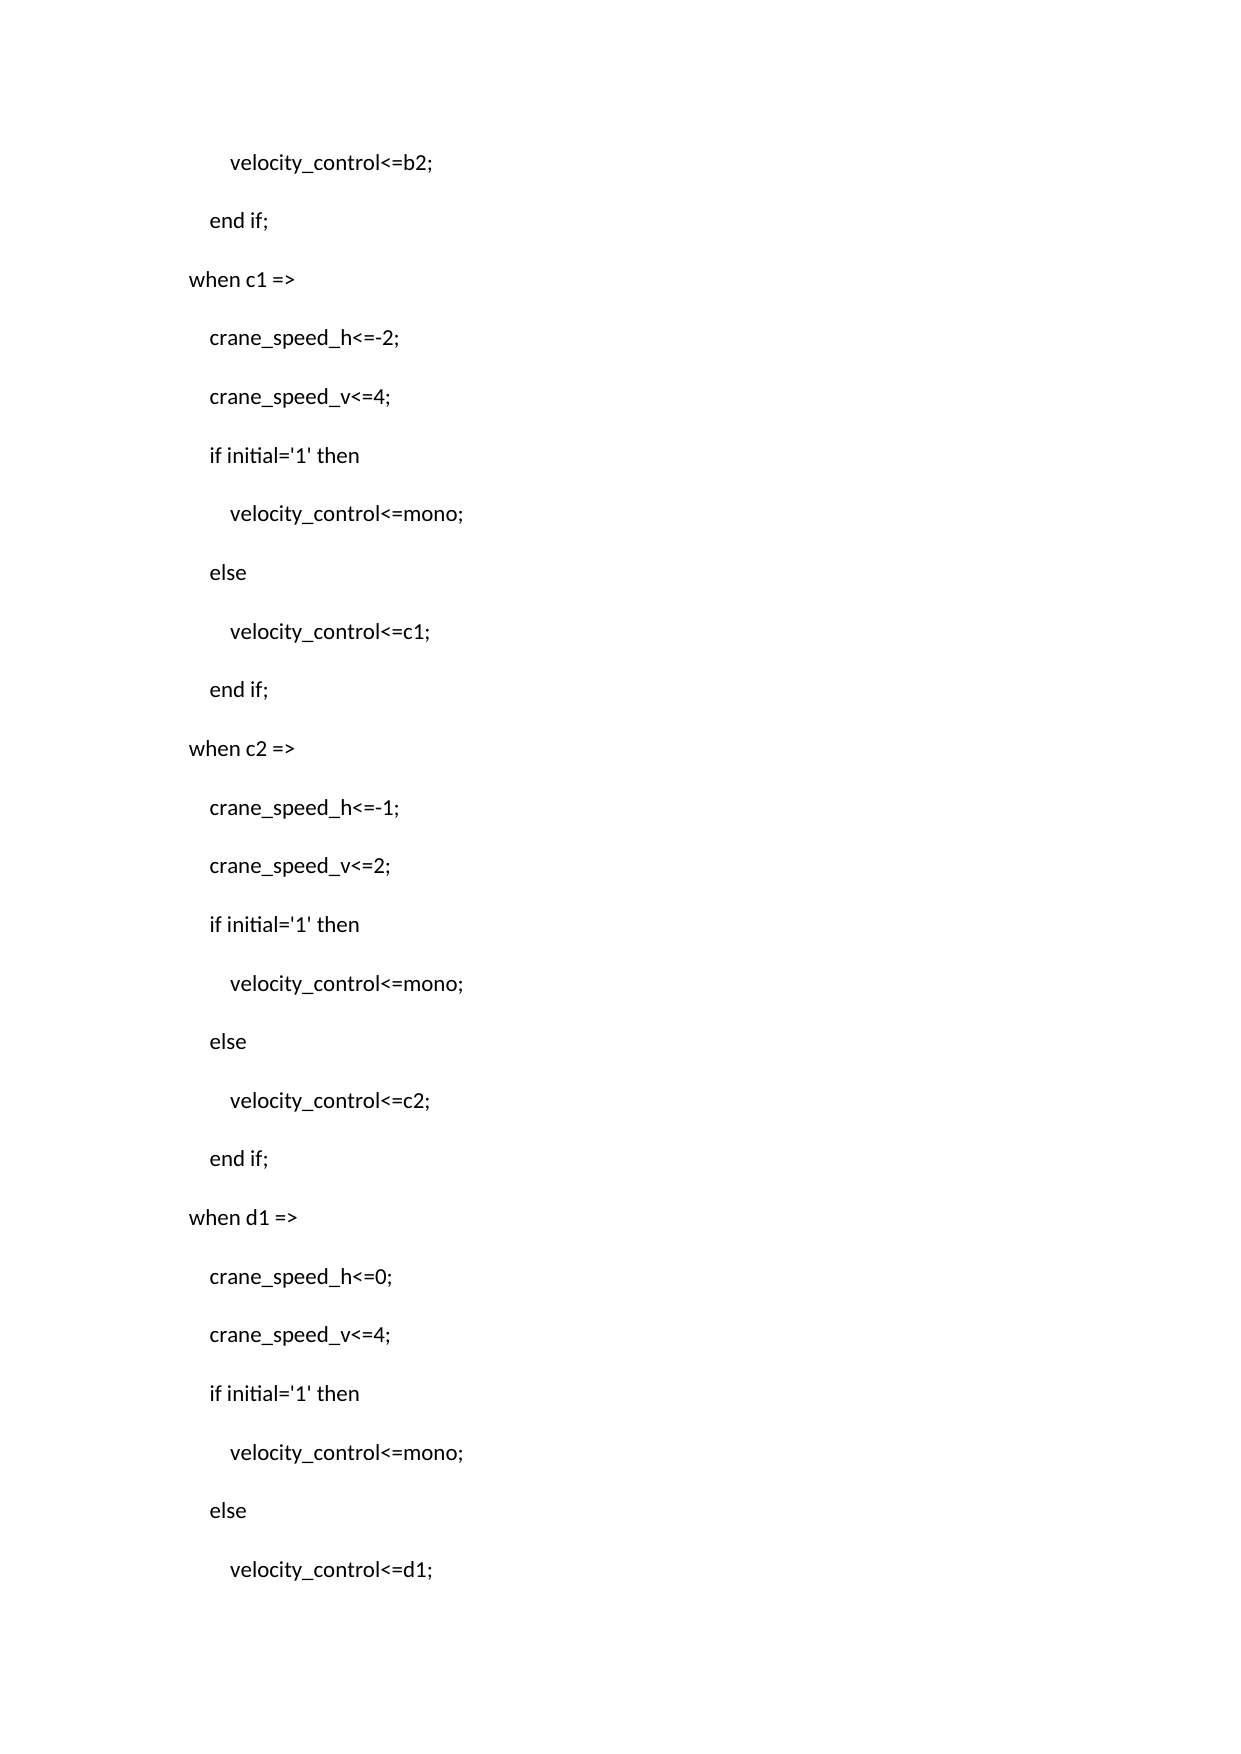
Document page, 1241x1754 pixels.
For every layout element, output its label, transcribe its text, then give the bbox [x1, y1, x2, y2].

text else [148, 1496, 1093, 1524]
text velocity_control<=mono; [148, 499, 1093, 527]
text velocity_control<=b2; [148, 148, 1093, 176]
text crane_speed_h<=-2; [148, 323, 1093, 352]
text crane_speed_v<=4; [148, 382, 1093, 410]
text when d1 => [148, 1203, 1093, 1231]
text end if; [148, 1144, 1093, 1173]
text if initial='1' then [148, 1379, 1093, 1407]
text end if; [148, 206, 1093, 234]
text when c2 => [148, 734, 1093, 762]
text velocity_control<=c2; [148, 1086, 1093, 1114]
text crane_speed_h<=-1; [148, 793, 1093, 821]
text else [148, 1027, 1093, 1055]
text crane_speed_v<=4; [148, 1321, 1093, 1348]
text end if; [148, 675, 1093, 703]
text velocity_control<=c1; [148, 617, 1093, 645]
text when c1 => [148, 265, 1093, 293]
text crane_speed_h<=0; [148, 1262, 1093, 1290]
text velocity_control<=mono; [148, 969, 1093, 997]
text if initial='1' then [148, 441, 1093, 469]
text crane_speed_v<=2; [148, 851, 1093, 879]
text velocity_control<=d1; [148, 1555, 1093, 1583]
text if initial='1' then [148, 910, 1093, 938]
text velocity_control<=mono; [148, 1438, 1093, 1466]
text else [148, 558, 1093, 586]
